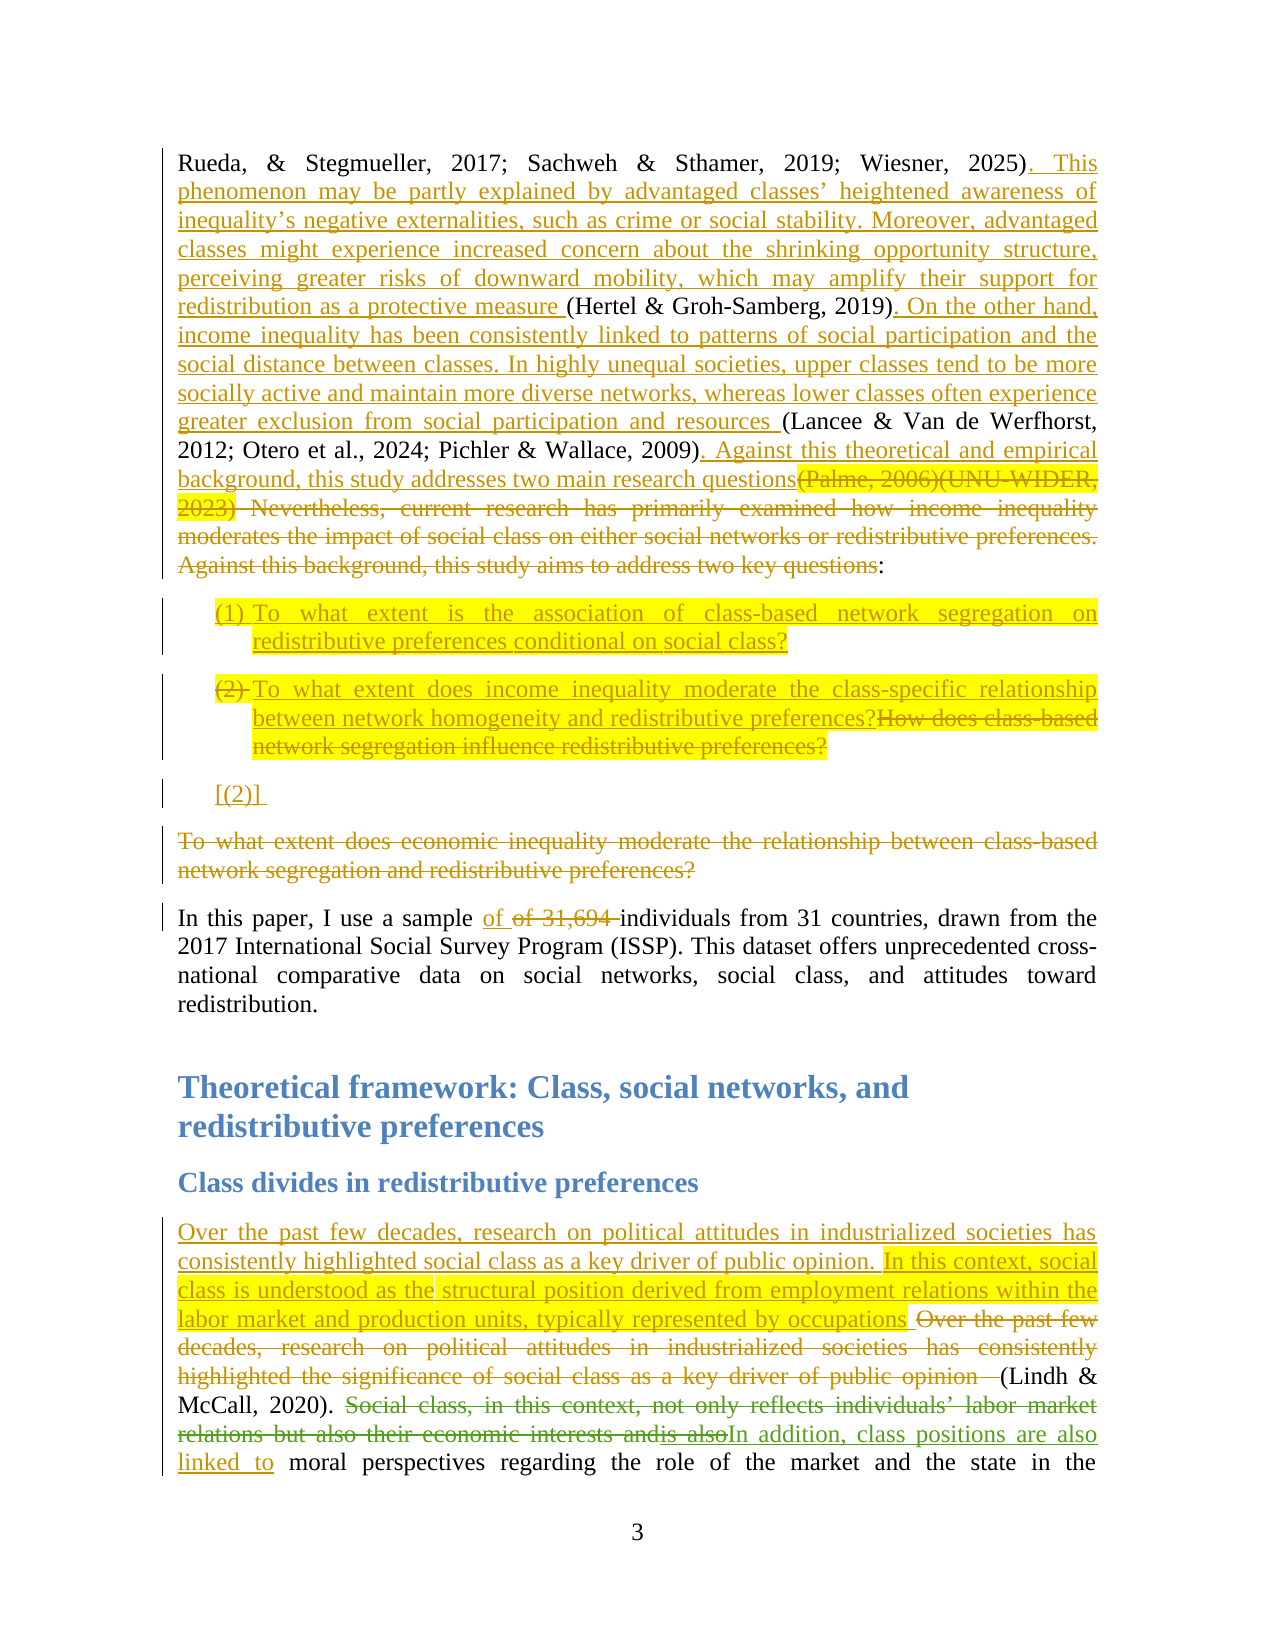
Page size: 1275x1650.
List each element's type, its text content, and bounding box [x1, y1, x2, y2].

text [177, 1349, 1098, 1476]
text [177, 148, 1098, 230]
subtitle Class divides in redistributive preferences [177, 1165, 1098, 1199]
text In this paper, I use a sample individuals from 31 countries, drawn from the 2017 International Social Survey Program (ISSP). This dataset offers unprecedented cross-national comparative data on social networks, social class, and attitudes toward redistribution. [177, 903, 1098, 1018]
subtitle Theoretical framework: Class, social networks, and redistributive preferences [177, 1068, 1098, 1144]
